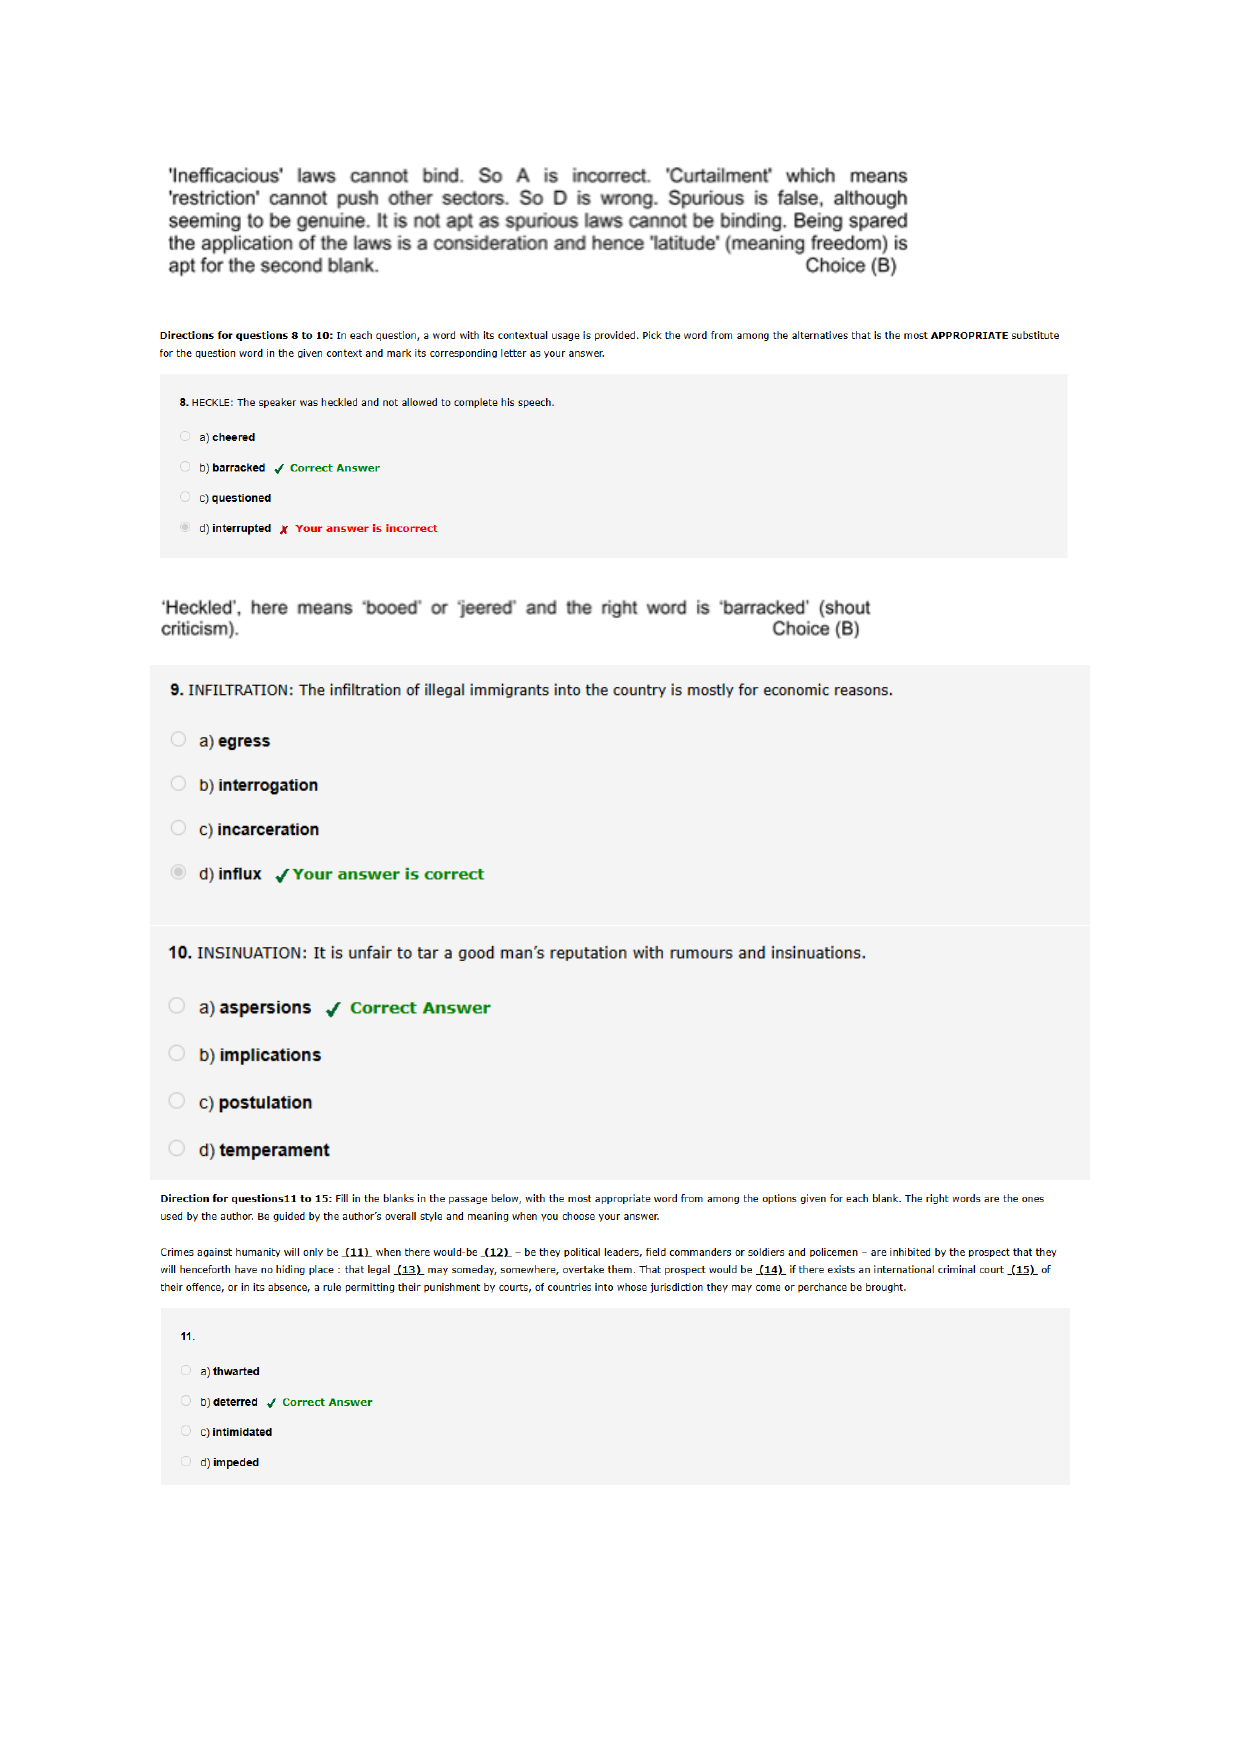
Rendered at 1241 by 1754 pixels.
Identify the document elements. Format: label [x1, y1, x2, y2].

picture [150, 926, 1091, 1180]
picture [150, 150, 1091, 317]
picture [150, 1182, 1091, 1485]
picture [150, 560, 1091, 664]
picture [150, 318, 1091, 558]
picture [150, 665, 1091, 925]
